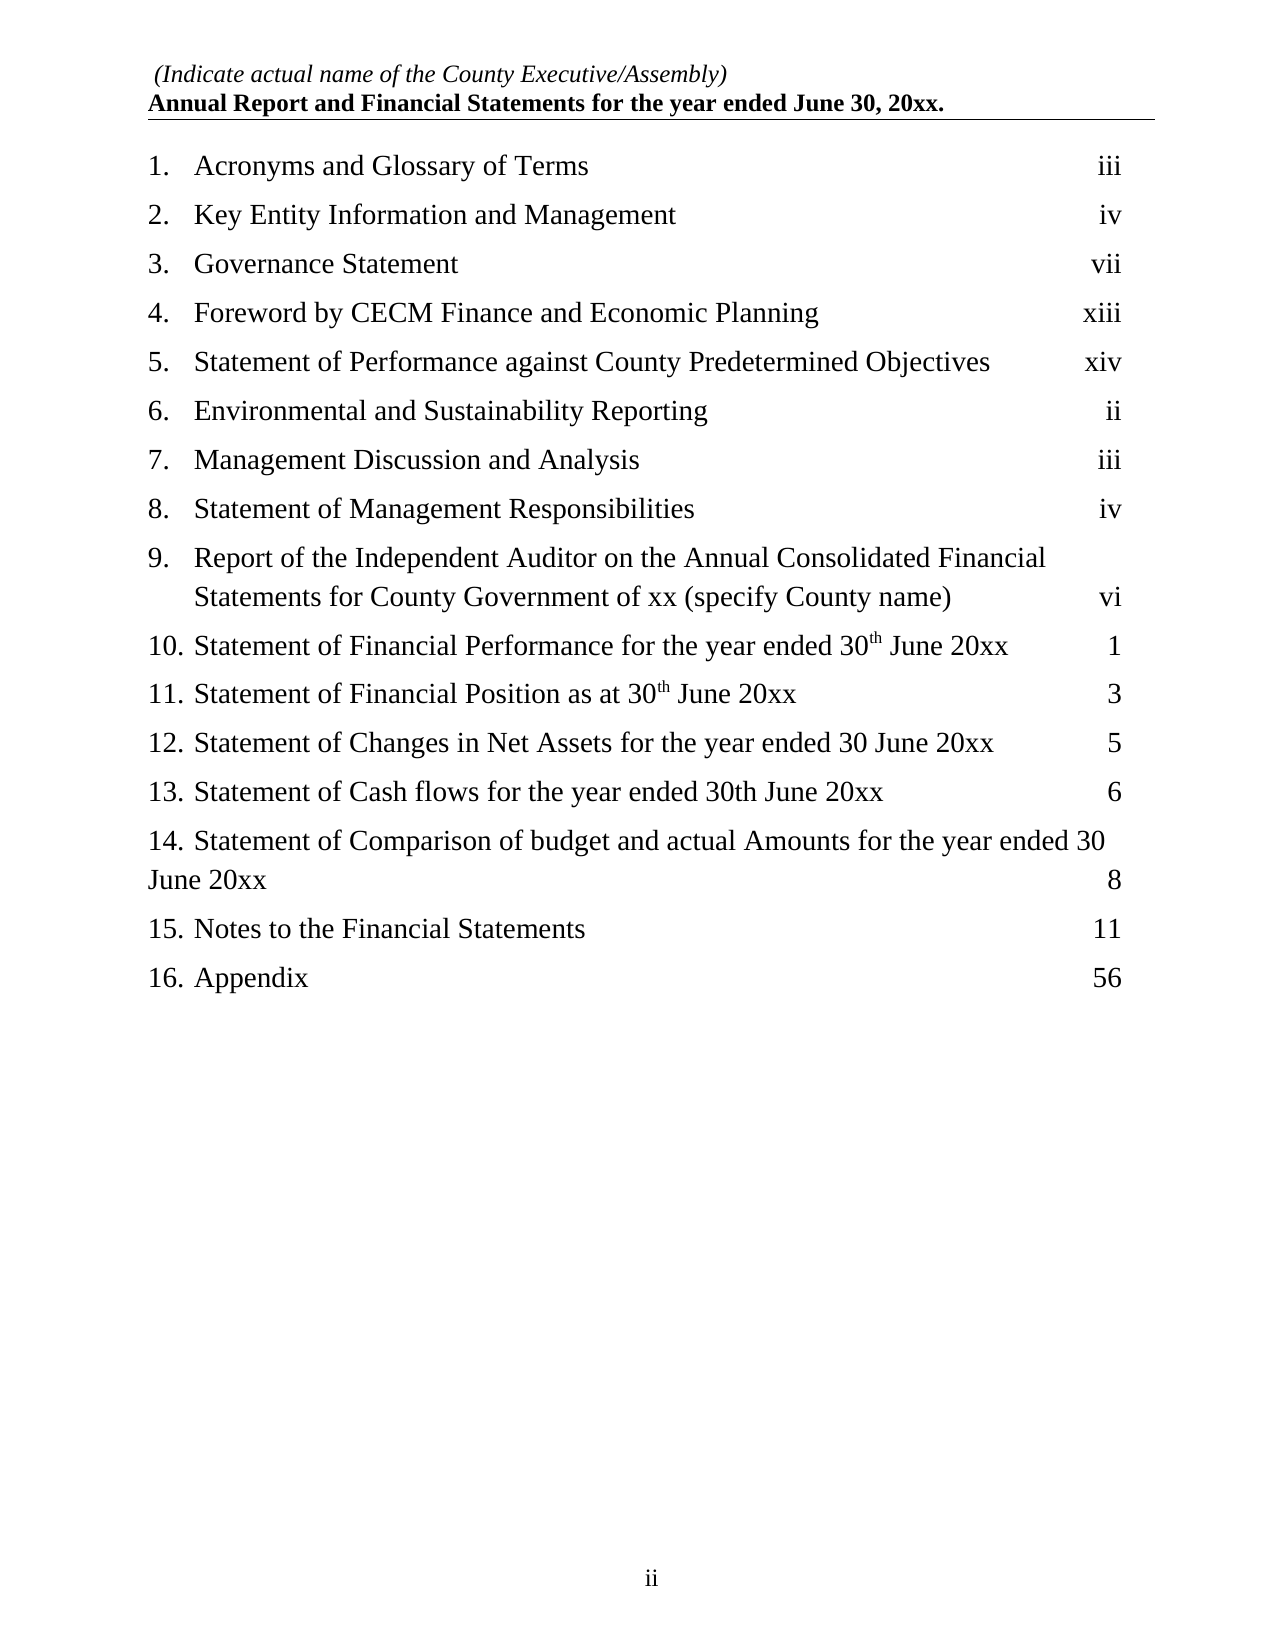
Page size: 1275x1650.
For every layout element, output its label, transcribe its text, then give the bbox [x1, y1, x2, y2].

text 3. Governance Statement vii [148, 246, 1155, 280]
text 9. Report of the Independent Auditor on the Annual Consolidated Financial Statements for County Government of xx (specify County name) vi [148, 540, 1155, 612]
text 4. Foreword by CECM Finance and Economic Planning xiii [148, 295, 1155, 329]
text 8. Statement of Management Responsibilities iv [148, 491, 1155, 525]
text 2. Key Entity Information and Management iv [148, 197, 1155, 231]
text 12. Statement of Changes in Net Assets for the year ended 30 June 20xx 5 [148, 726, 1155, 759]
text 13. Statement of Cash flows for the year ended 30th June 20xx 6 [148, 774, 1155, 808]
text 14. Statement of Comparison of budget and actual Amounts for the year ended 30 June 20xx 8 [148, 823, 1155, 896]
text 7. Management Discussion and Analysis iii [148, 442, 1155, 476]
text 10. Statement of Financial Performance for the year ended 30th June 20xx 1 [148, 628, 1155, 661]
text 5. Statement of Performance against County Predetermined Objectives xiv [148, 344, 1155, 378]
text 6. Environmental and Sustainability Reporting ii [148, 393, 1155, 427]
text 11. Statement of Financial Position as at 30th June 20xx 3 [148, 677, 1155, 710]
text 15. Notes to the Financial Statements 11 [148, 911, 1155, 944]
text 16. Appendix 56 [148, 960, 1155, 993]
text 1. Acronyms and Glossary of Terms iii [148, 148, 1155, 182]
